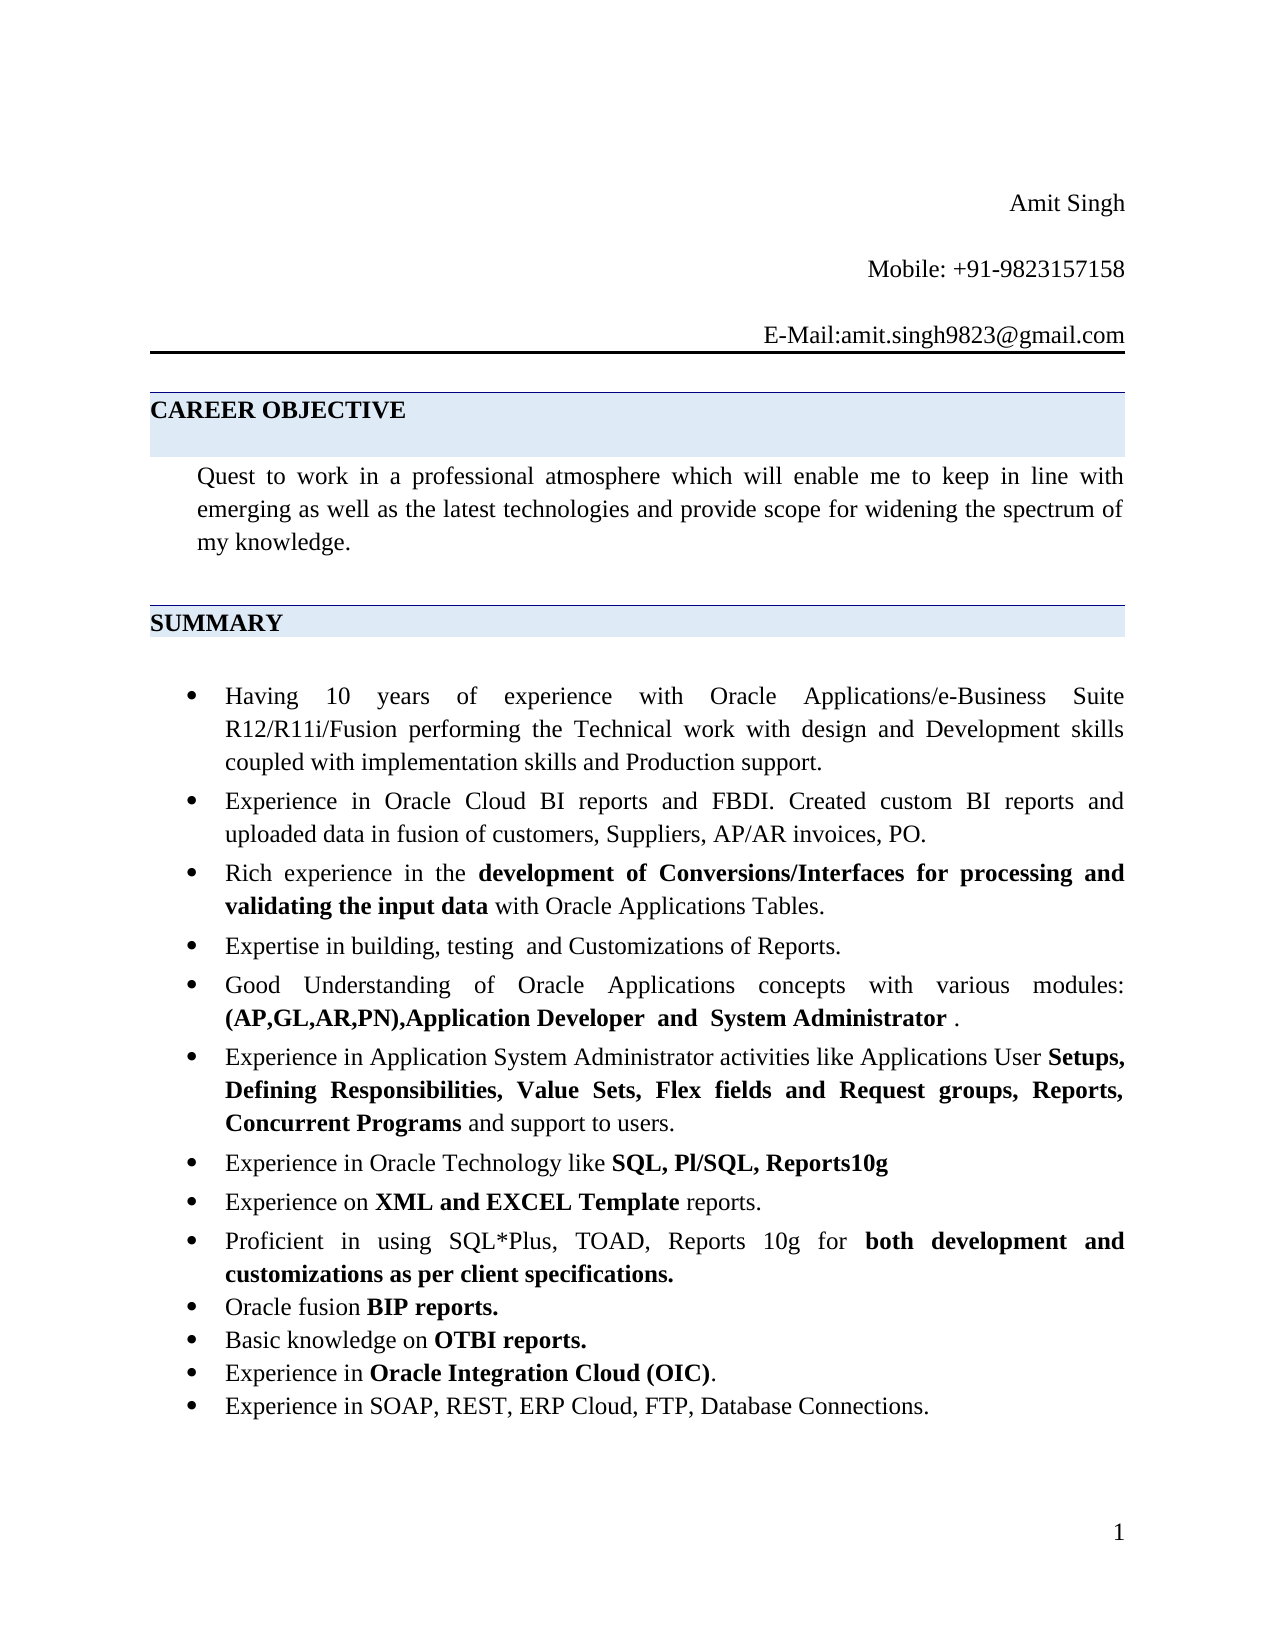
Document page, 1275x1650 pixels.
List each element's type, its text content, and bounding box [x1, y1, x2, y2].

list Basic knowledge on OTBI reports. [187, 1325, 1125, 1354]
list Experience in Oracle Integration Cloud (OIC). [187, 1358, 1125, 1387]
text Quest to work in a professional atmosphere which will enable me to keep in line with emerging as well as the latest technologies and provide scope for widening the spectrum of my knowledge. [197, 461, 1125, 556]
subtitle career Objective [150, 393, 1125, 423]
list Proficient in using SQL*Plus, TOAD, Reports 10g for both development and customizations as per client specifications. [187, 1226, 1125, 1288]
list Experience in SOAP, REST, ERP Cloud, FTP, Database Connections. [187, 1391, 1125, 1420]
list Experience on XML and EXCEL Template reports. [187, 1187, 1125, 1216]
text E-Mail:amit.singh9823@gmail.com [150, 287, 1125, 351]
list Experience in Oracle Cloud BI reports and FBDI. Created custom BI reports and uploaded data in fusion of customers, Suppliers, AP/AR invoices, PO. [187, 786, 1125, 848]
list Oracle fusion BIP reports. [187, 1292, 1125, 1321]
list Expertise in building, testing and Customizations of Reports. [187, 931, 1125, 959]
subtitle Amit Singh [150, 150, 1125, 217]
list Good Understanding of Oracle Applications concepts with various modules: (AP,GL,AR,PN),Application Developer and System Administrator . [187, 970, 1125, 1032]
list Experience in Application System Administrator activities like Applications User Setups, Defining Responsibilities, Value Sets, Flex fields and Request groups, Reports, Concurrent Programs and support to users. [187, 1042, 1125, 1137]
list Having 10 years of experience with Oracle Applications/e-Business Suite R12/R11i/Fusion performing the Technical work with design and Development skills coupled with implementation skills and Production support. [187, 681, 1125, 776]
subtitle SUMMARY [150, 606, 1125, 637]
text Mobile: +91-9823157158 [150, 221, 1125, 283]
list Experience in Oracle Technology like SQL, Pl/SQL, Reports10g [187, 1148, 1125, 1176]
list Rich experience in the development of Conversions/Interfaces for processing and validating the input data with Oracle Applications Tables. [187, 858, 1125, 920]
